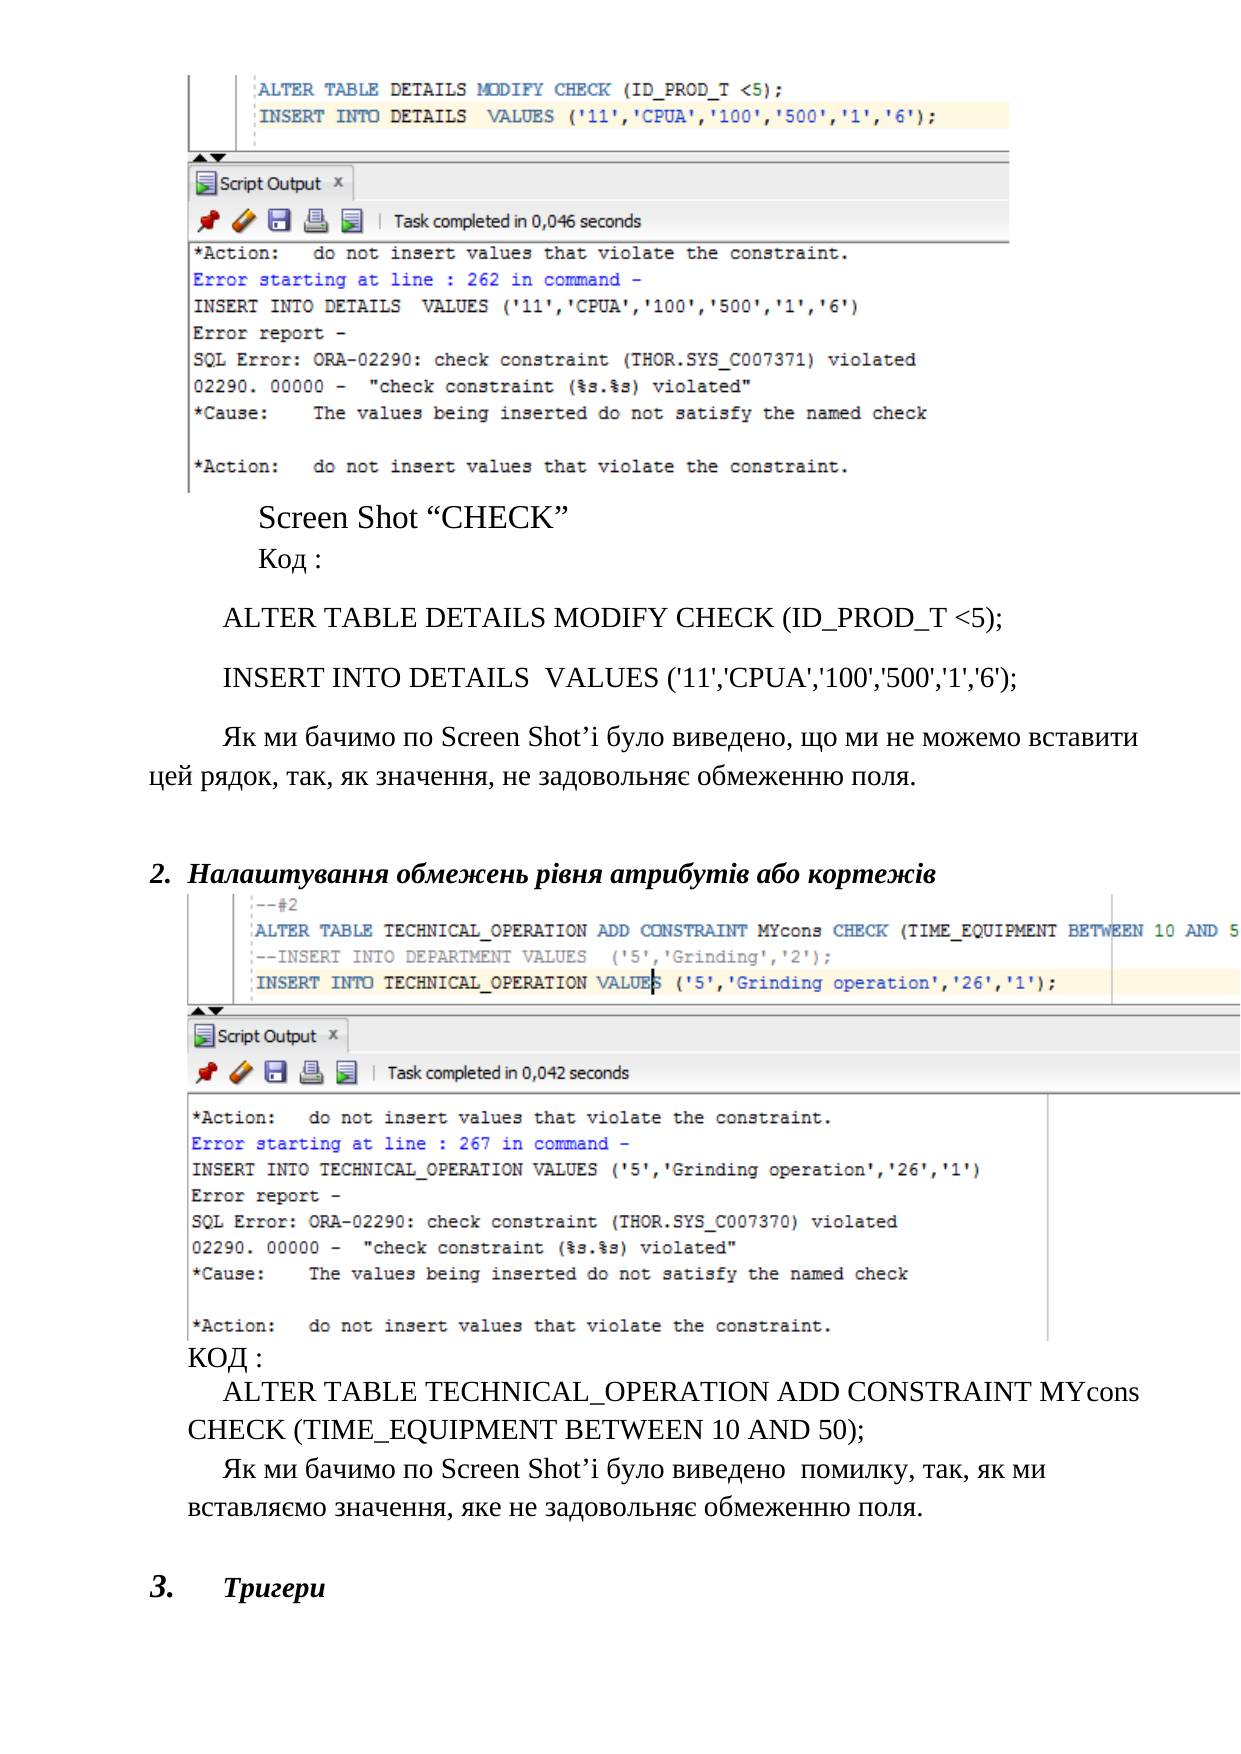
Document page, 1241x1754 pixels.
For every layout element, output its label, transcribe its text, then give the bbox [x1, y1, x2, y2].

list Тригери [150, 1566, 1165, 1605]
text INSERT INTO DETAILS VALUES ('11','CPUA','100','500','1','6'); [149, 660, 1165, 693]
list ALTER TABLE TECHNICAL_OPERATION ADD CONSTRAINT MYcons CHECK (TIME_EQUIPMENT BETWEEN 10 AND 50); [187, 1374, 1165, 1446]
picture [187, 894, 1241, 1341]
list Як ми бачимо по Screen Shot’i було виведено помилку, так, як ми вставляємо значення, яке не задовольняє обмеженню поля. [187, 1451, 1165, 1523]
list Screen Shot “CHECK” [222, 497, 1165, 536]
picture [187, 75, 1010, 493]
list Код : [222, 541, 1165, 575]
list Налаштування обмежень рівня атрибутів або кортежів [150, 856, 1165, 889]
text Як ми бачимо по Screen Shot’i було виведено, що ми не можемо вставити цей рядок, так, як значення, не задовольняє обмеженню поля. [149, 719, 1165, 791]
text ALTER TABLE DETAILS MODIFY CHECK (ID_PROD_T <5); [149, 601, 1165, 634]
list КОД : [187, 1341, 1165, 1374]
